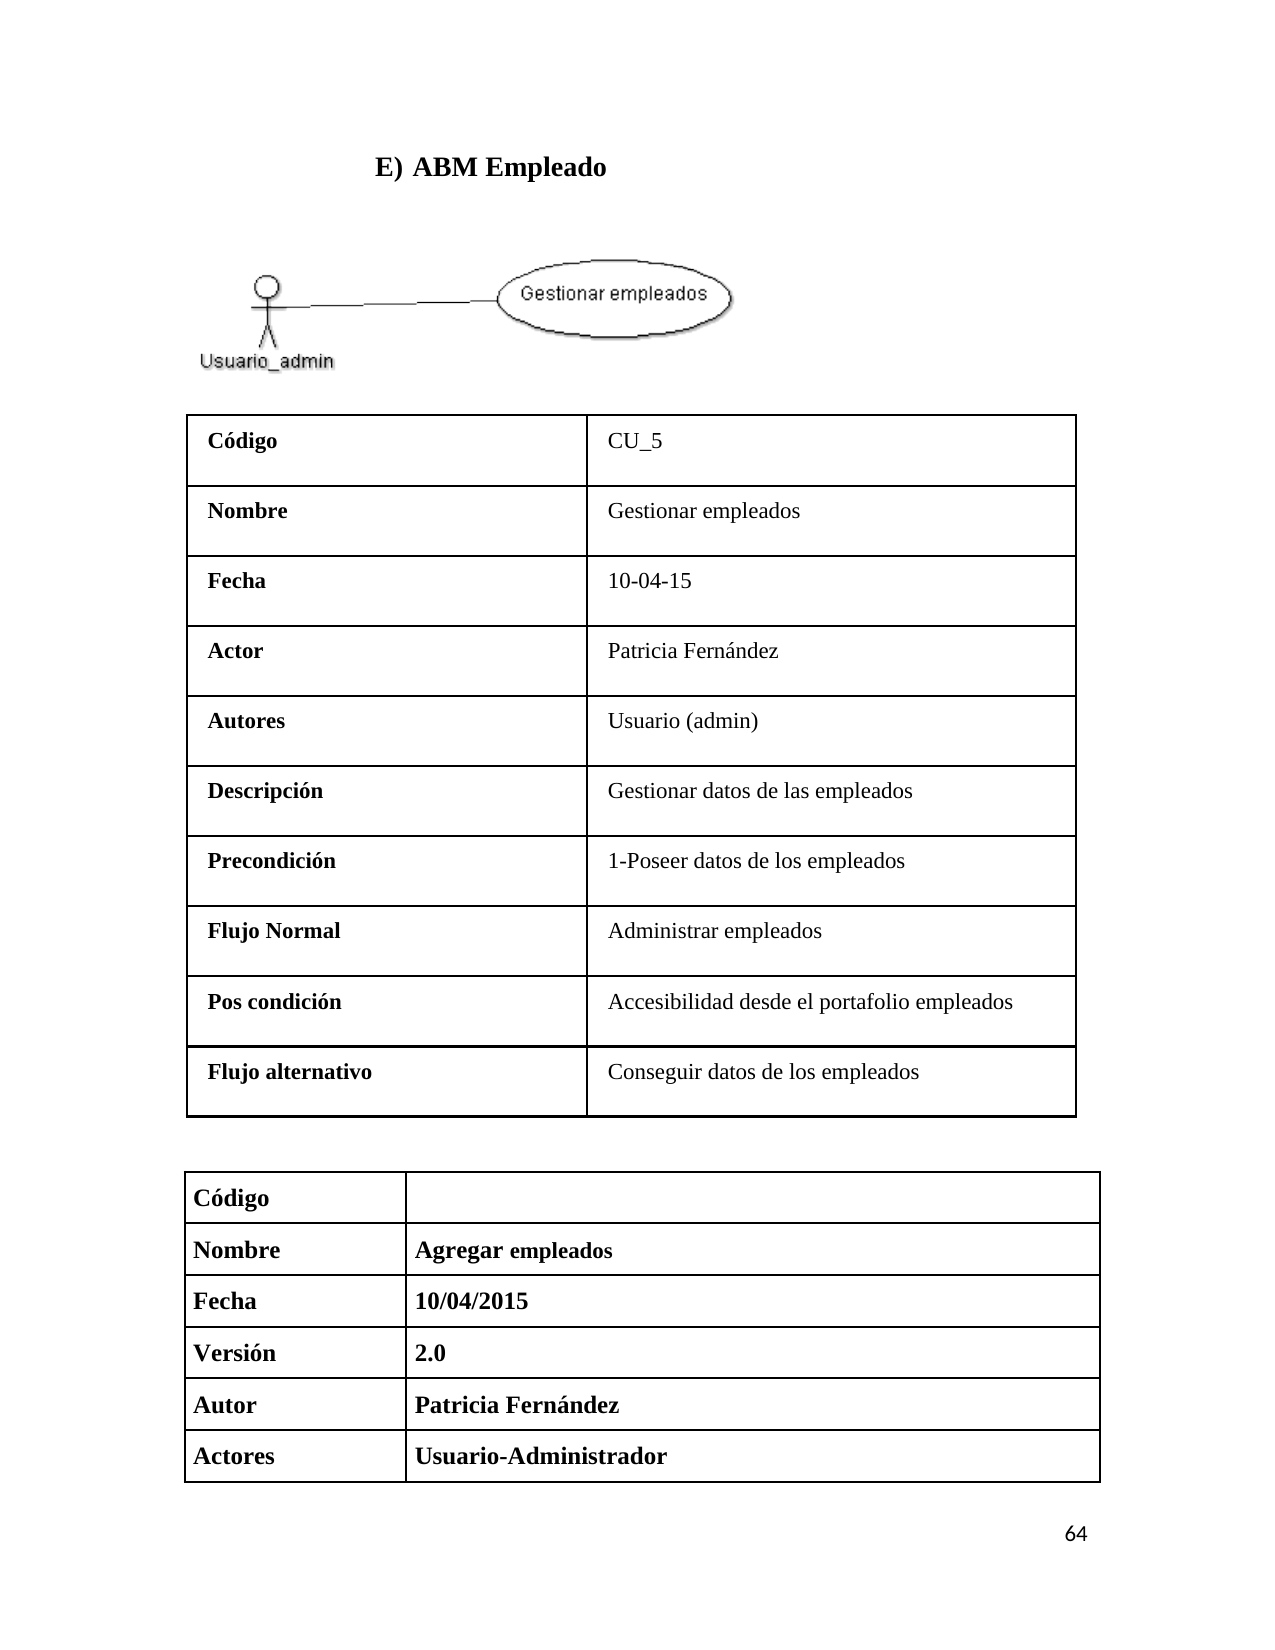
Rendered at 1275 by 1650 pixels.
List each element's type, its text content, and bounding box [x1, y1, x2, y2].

picture [187, 247, 738, 390]
table_header Código [188, 416, 586, 484]
table_header Código [186, 1173, 405, 1222]
list ABM Empleado [375, 150, 1087, 182]
table_cell Administrar empleados [588, 907, 1075, 975]
table_cell Flujo alternativo [188, 1048, 586, 1115]
table_cell Accesibilidad desde el portafolio empleados [588, 977, 1075, 1045]
table_cell Usuario-Administrador [407, 1431, 1099, 1481]
table_cell Conseguir datos de los empleados [588, 1048, 1075, 1115]
table_header CU_5 [588, 416, 1075, 484]
table_cell Gestionar datos de las empleados [588, 767, 1075, 835]
table_cell Autor [186, 1379, 405, 1429]
table_cell Nombre [188, 487, 586, 554]
table_cell Pos condición [188, 977, 586, 1045]
table_cell Nombre [186, 1224, 405, 1274]
table_cell 10/04/2015 [407, 1276, 1099, 1326]
table_cell Patricia Fernández [407, 1379, 1099, 1429]
table_cell Gestionar empleados [588, 487, 1075, 554]
table_cell Patricia Fernández [588, 627, 1075, 695]
table_cell Usuario (admin) [588, 697, 1075, 765]
table_cell Descripción [188, 767, 586, 835]
table_cell Fecha [186, 1276, 405, 1326]
table_cell Precondición [188, 837, 586, 905]
table_cell Flujo Normal [188, 907, 586, 975]
table_cell Autores [188, 697, 586, 765]
table_cell 2.0 [407, 1328, 1099, 1377]
table_cell 1-Poseer datos de los empleados [588, 837, 1075, 905]
table_cell Actor [188, 627, 586, 695]
table_cell 10-04-15 [588, 557, 1075, 625]
table_cell Versión [186, 1328, 405, 1377]
table_cell Actores [186, 1431, 405, 1481]
table_header [407, 1173, 1099, 1222]
table_cell Agregar empleados [407, 1224, 1099, 1274]
table_cell Fecha [188, 557, 586, 625]
